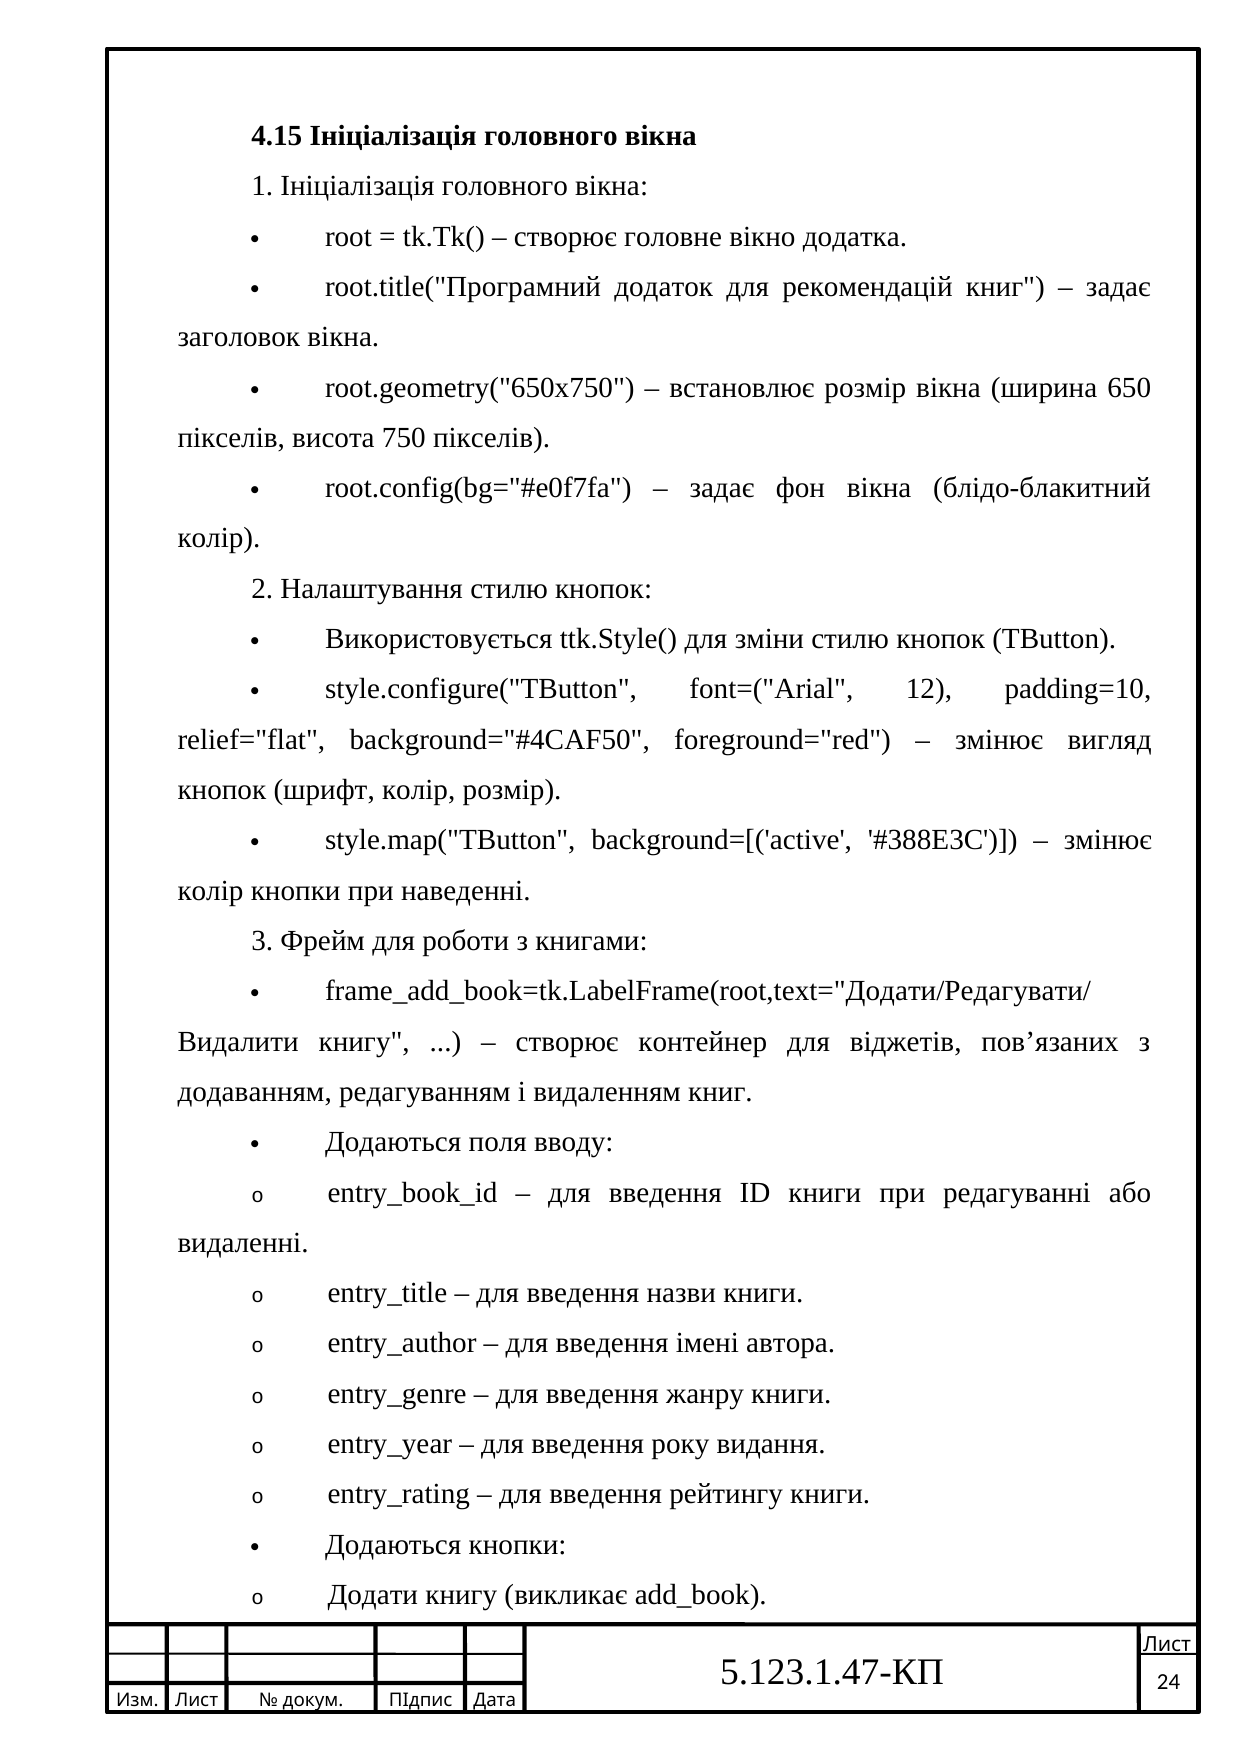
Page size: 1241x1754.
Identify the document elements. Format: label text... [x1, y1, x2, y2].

list frame_add_book=tk.LabelFrame(root,text="Додати/Редагувати/Видалити книгу", ...) – створює контейнер для віджетів, пов’язаних з додаванням, редагуванням і видаленням книг. [177, 973, 1152, 1108]
text 2. Налаштування стилю кнопок: [177, 571, 1152, 604]
list style.map("TButton", background=[('active', '#388E3C')]) – змінює колір кнопки при наведенні. [177, 822, 1152, 906]
list root.geometry("650x750") – встановлює розмір вікна (ширина 650 пікселів, висота 750 пікселів). [177, 370, 1152, 453]
list entry_rating – для введення рейтингу книги. [177, 1477, 1152, 1510]
text 1. Ініціалізація головного вікна: [177, 168, 1152, 202]
list Додаються кнопки: [177, 1527, 1152, 1560]
list entry_year – для введення року видання. [177, 1426, 1152, 1460]
text 3. Фрейм для роботи з книгами: [177, 923, 1152, 957]
list entry_title – для введення назви книги. [177, 1275, 1152, 1309]
list root.config(bg="#e0f7fa") – задає фон вікна (блідо-блакитний колір). [177, 470, 1152, 554]
list entry_genre – для введення жанру книги. [177, 1376, 1152, 1409]
list entry_author – для введення імені автора. [177, 1326, 1152, 1359]
text 4.15 Ініціалізація головного вікна [177, 118, 1152, 152]
list entry_book_id – для введення ID книги при редагуванні або видаленні. [177, 1175, 1152, 1258]
list root = tk.Tk() – створює головне вікно додатка. [177, 219, 1152, 252]
list Додати книгу (викликає add_book). [177, 1577, 1152, 1611]
list Використовується ttk.Style() для зміни стилю кнопок (TButton). [177, 621, 1152, 655]
list root.title("Програмний додаток для рекомендацій книг") – задає заголовок вікна. [177, 269, 1152, 353]
list style.configure("TButton", font=("Arial", 12), padding=10, relief="flat", background="#4CAF50", foreground="red") – змінює вигляд кнопок (шрифт, колір, розмір). [177, 672, 1152, 806]
list Додаються поля вводу: [177, 1124, 1152, 1158]
